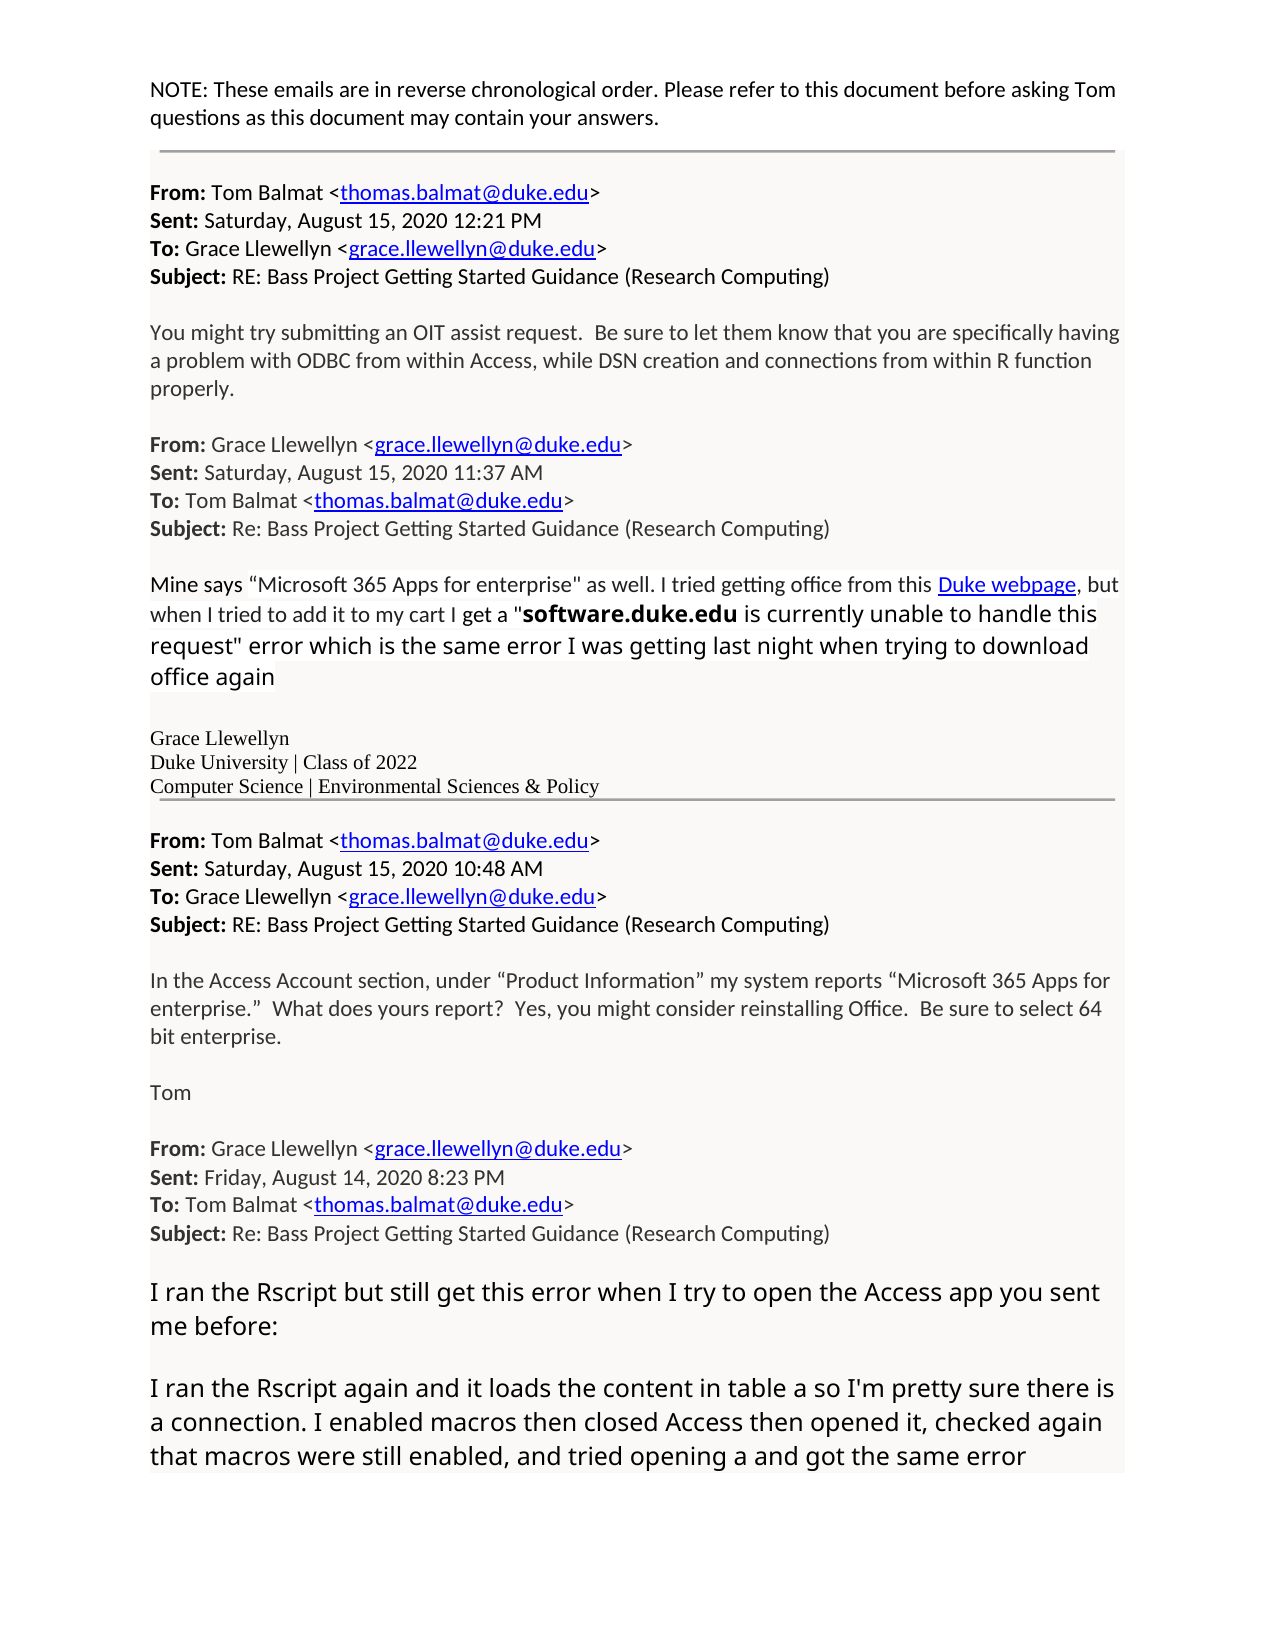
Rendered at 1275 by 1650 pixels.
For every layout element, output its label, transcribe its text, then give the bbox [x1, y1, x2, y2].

text In the Access Account section, under “Product Information” my system reports “Microsoft 365 Apps for enterprise.” What does yours report? Yes, you might consider reinstalling Office. Be sure to select 64 bit enterprise. [150, 966, 1125, 1051]
text Grace Llewellyn [150, 726, 1125, 750]
text From: Tom Balmat <thomas.balmat@duke.edu> Sent: Saturday, August 15, 2020 12:21 PM To: Grace Llewellyn <grace.llewellyn@duke.edu> Subject: RE: Bass Project Getting Started Guidance (Research Computing) [150, 178, 1125, 290]
text Computer Science | Environmental Sciences & Policy [150, 774, 1125, 798]
text From: Grace Llewellyn <grace.llewellyn@duke.edu> Sent: Saturday, August 15, 2020 11:37 AM To: Tom Balmat <thomas.balmat@duke.edu> Subject: Re: Bass Project Getting Started Guidance (Research Computing) [150, 430, 1125, 542]
text I ran the Rscript but still get this error when I try to open the Access app you sent me before: [150, 1275, 1125, 1343]
text Duke University | Class of 2022 [150, 750, 1125, 774]
text From: Tom Balmat <thomas.balmat@duke.edu> Sent: Saturday, August 15, 2020 10:48 AM To: Grace Llewellyn <grace.llewellyn@duke.edu> Subject: RE: Bass Project Getting Started Guidance (Research Computing) [150, 826, 1125, 938]
text From: Grace Llewellyn <grace.llewellyn@duke.edu> Sent: Friday, August 14, 2020 8:23 PM To: Tom Balmat <thomas.balmat@duke.edu> Subject: Re: Bass Project Getting Started Guidance (Research Computing) [150, 1134, 1125, 1247]
text Mine says “Microsoft 365 Apps for enterprise" as well. I tried getting office from this Duke webpage, but when I tried to add it to my cart I get a "software.duke.edu is currently unable to handle this request" error which is the same error I was getting last night when trying to download office again [150, 570, 1125, 692]
text You might try submitting an OIT assist request. Be sure to let them know that you are specifically having a problem with ODBC from within Access, while DSN creation and connections from within R function properly. [150, 318, 1125, 402]
text Tom [150, 1078, 1125, 1107]
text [150, 1371, 1125, 1473]
